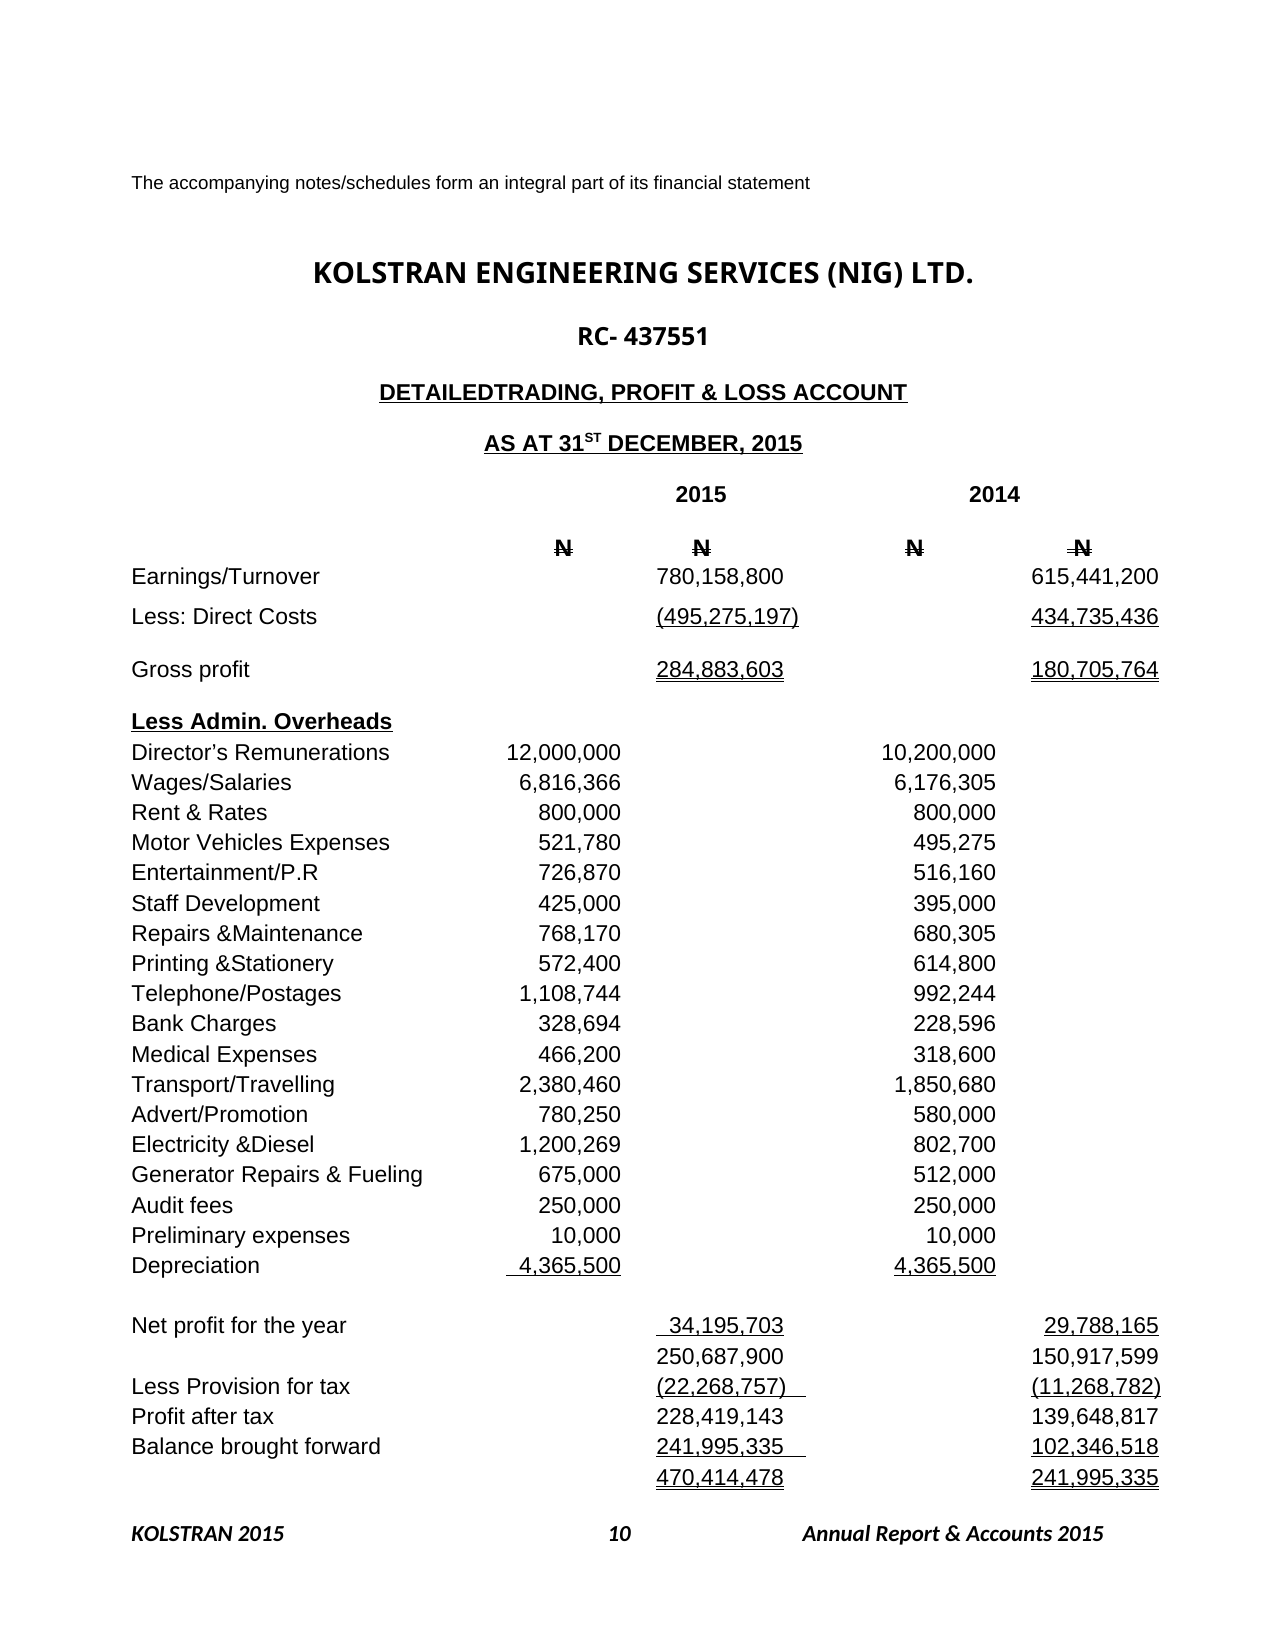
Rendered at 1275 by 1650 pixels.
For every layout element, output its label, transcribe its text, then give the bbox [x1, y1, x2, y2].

text Staff Development 425,000 395,000 [131, 889, 1200, 916]
text Printing &Stationery 572,400 614,800 [131, 950, 1200, 976]
text Wages/Salaries 6,816,366 6,176,305 [131, 769, 1200, 795]
text 2015 2014 [131, 481, 1200, 507]
text N N N N [131, 532, 1200, 563]
text Electricity &Diesel 1,200,269 802,700 [131, 1131, 1200, 1157]
text 250,687,900 150,917,599 [131, 1343, 1200, 1369]
text Profit after tax 228,419,143 139,648,817 [131, 1403, 1200, 1429]
text Balance brought forward 241,995,335 102,346,518 [131, 1433, 1200, 1459]
text Bank Charges 328,694 228,596 [131, 1010, 1200, 1037]
text Gross profit 284,883,603 180,705,764 [131, 656, 1200, 682]
text Entertainment/P.R 726,870 516,160 [131, 859, 1200, 886]
text Audit fees 250,000 250,000 [131, 1192, 1200, 1218]
text RC- 437551 [131, 319, 1155, 353]
text Generator Repairs & Fueling 675,000 512,000 [131, 1161, 1200, 1188]
text AS AT 31ST DECEMBER, 2015 [131, 430, 1155, 456]
text The accompanying notes/schedules form an integral part of its financial statement [131, 172, 1155, 193]
text Medical Expenses 466,200 318,600 [131, 1041, 1200, 1067]
text Rent & Rates 800,000 800,000 [131, 799, 1200, 825]
text Motor Vehicles Expenses 521,780 495,275 [131, 829, 1200, 855]
text Director’s Remunerations 12,000,000 10,200,000 [131, 738, 1200, 765]
text Depreciation 4,365,500 4,365,500 [131, 1252, 1200, 1278]
text Repairs &Maintenance 768,170 680,305 [131, 920, 1200, 946]
text Telephone/Postages 1,108,744 992,244 [131, 980, 1200, 1006]
text Earnings/Turnover 780,158,800 615,441,200 [131, 563, 1200, 590]
text Less Admin. Overheads [131, 708, 1200, 734]
text Preliminary expenses 10,000 10,000 [131, 1222, 1200, 1248]
text Net profit for the year 34,195,703 29,788,165 [131, 1312, 1200, 1339]
text Transport/Travelling 2,380,460 1,850,680 [131, 1071, 1200, 1097]
text KOLSTRAN ENGINEERING SERVICES (NIG) LTD. [131, 252, 1155, 292]
text 470,414,478 241,995,335 [131, 1463, 1200, 1490]
text DETAILEDTRADING, PROFIT & LOSS ACCOUNT [131, 379, 1155, 405]
text Less: Direct Costs (495,275,197) 434,735,436 [131, 603, 1200, 629]
text Less Provision for tax (22,268,757) (11,268,782) [131, 1373, 1200, 1399]
text Advert/Promotion 780,250 580,000 [131, 1101, 1200, 1127]
